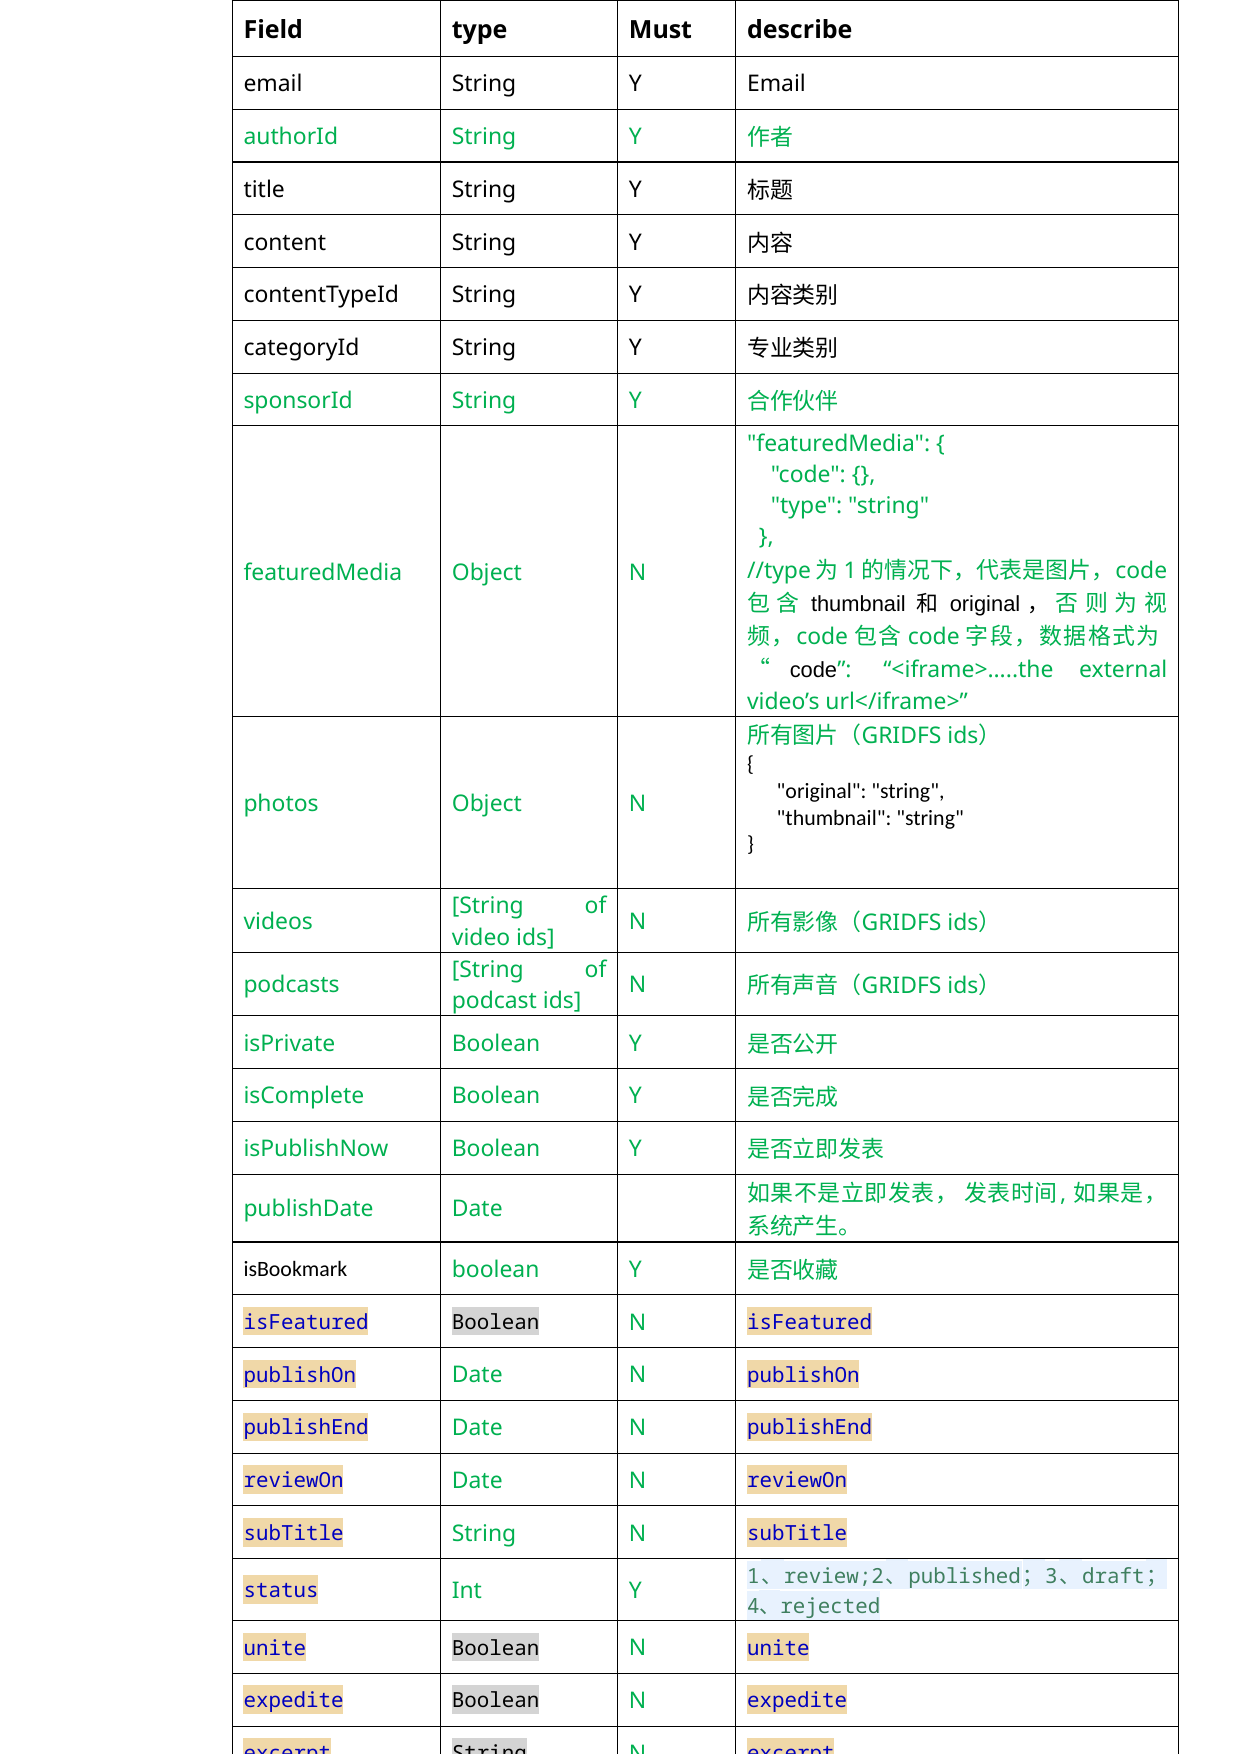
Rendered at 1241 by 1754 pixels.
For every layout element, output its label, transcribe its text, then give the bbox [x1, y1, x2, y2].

table_cell Date [441, 1454, 617, 1505]
table_cell publishEnd [233, 1401, 440, 1453]
table_cell publishOn [736, 1348, 1178, 1400]
table_cell 标题 [736, 163, 1178, 214]
table_cell N [618, 1454, 735, 1505]
table_cell 专业类别 [736, 321, 1178, 373]
table_cell excerpt [233, 1727, 440, 1754]
table_cell 1、review;2、published；3、draft；4、rejected [736, 1559, 1178, 1620]
table_cell subTitle [736, 1506, 1178, 1558]
table_cell Y [618, 57, 735, 108]
table_cell String [441, 1727, 617, 1754]
table_cell reviewOn [233, 1454, 440, 1505]
table_cell isComplete [233, 1069, 440, 1121]
table_cell categoryId [233, 321, 440, 373]
table_cell String [441, 163, 617, 214]
table_cell N [618, 1727, 735, 1754]
table_header Must [618, 1, 735, 56]
table_cell N [618, 717, 735, 888]
table_cell boolean [441, 1243, 617, 1294]
table_cell Object [441, 426, 617, 716]
table_cell String [441, 1506, 617, 1558]
table_cell N [618, 1401, 735, 1453]
table_cell N [618, 1348, 735, 1400]
table_cell 所有声音（GRIDFS ids） [736, 953, 1178, 1015]
table_cell status [233, 1559, 440, 1620]
table_cell Y [618, 374, 735, 425]
table_cell Boolean [441, 1016, 617, 1068]
table_cell Y [618, 1122, 735, 1174]
table_cell Date [441, 1175, 617, 1241]
table_cell [String of podcast ids] [441, 953, 617, 1015]
table_cell 内容类别 [736, 268, 1178, 320]
table_cell sponsorId [233, 374, 440, 425]
table_cell 是否立即发表 [736, 1122, 1178, 1174]
table_cell contentTypeId [233, 268, 440, 320]
table_cell 如果不是立即发表， 发表时间, 如果是， 系统产生。 [736, 1175, 1178, 1241]
table_cell Email [736, 57, 1178, 108]
table_cell Boolean [441, 1674, 617, 1726]
table_cell content [233, 215, 440, 267]
table_cell String [441, 57, 617, 108]
table_cell [618, 1175, 735, 1241]
table_cell photos [233, 717, 440, 888]
table_cell Y [618, 268, 735, 320]
table_cell N [618, 1674, 735, 1726]
table_cell Boolean [441, 1122, 617, 1174]
table_cell podcasts [233, 953, 440, 1015]
table_cell reviewOn [736, 1454, 1178, 1505]
table_cell String [441, 321, 617, 373]
table_cell Boolean [441, 1069, 617, 1121]
table_cell Date [441, 1348, 617, 1400]
table_cell Int [441, 1559, 617, 1620]
table_cell Y [618, 1559, 735, 1620]
table_cell String [441, 110, 617, 161]
table_cell 是否公开 [736, 1016, 1178, 1068]
table_cell publishOn [233, 1348, 440, 1400]
table_cell [String of video ids] [441, 889, 617, 952]
table_cell unite [736, 1621, 1178, 1673]
table_cell Y [618, 215, 735, 267]
table_cell videos [233, 889, 440, 952]
table_cell N [618, 1295, 735, 1347]
table_cell Y [618, 163, 735, 214]
table_cell N [618, 953, 735, 1015]
table_cell N [618, 889, 735, 952]
table_header describe [736, 1, 1178, 56]
table_header Field [233, 1, 440, 56]
table_cell isBookmark [233, 1243, 440, 1294]
table_cell Y [618, 110, 735, 161]
table_cell Y [618, 1243, 735, 1294]
table_cell String [441, 268, 617, 320]
table_cell "featuredMedia": { "code": {}, "type": "string" }, //type为1的情况下，代表是图片，code包含thumbnail和original，否则为视频，code包含code字段，数据格式为 “code”: “<iframe>…..the external video’s url</iframe>” [736, 426, 1178, 716]
table_cell Y [618, 1069, 735, 1121]
table_cell expedite [233, 1674, 440, 1726]
table_cell String [441, 374, 617, 425]
table_cell isFeatured [233, 1295, 440, 1347]
table_cell 内容 [736, 215, 1178, 267]
table_cell 所有图片（GRIDFS ids） { "original": "string", "thumbnail": "string" } [736, 717, 1178, 888]
table_cell title [233, 163, 440, 214]
table_cell Y [618, 1016, 735, 1068]
table_cell publishDate [233, 1175, 440, 1241]
table_cell publishEnd [736, 1401, 1178, 1453]
table_cell email [233, 57, 440, 108]
table_cell Y [618, 321, 735, 373]
table_cell Date [441, 1401, 617, 1453]
table_cell isPrivate [233, 1016, 440, 1068]
table_cell N [618, 1621, 735, 1673]
table_cell 是否完成 [736, 1069, 1178, 1121]
table_cell N [618, 1506, 735, 1558]
table_cell 是否收藏 [736, 1243, 1178, 1294]
table_cell Boolean [441, 1621, 617, 1673]
table_cell 合作伙伴 [736, 374, 1178, 425]
table_cell isPublishNow [233, 1122, 440, 1174]
table_cell N [618, 426, 735, 716]
table_cell 所有影像（GRIDFS ids） [736, 889, 1178, 952]
table_cell Boolean [441, 1295, 617, 1347]
table_cell authorId [233, 110, 440, 161]
table_cell unite [233, 1621, 440, 1673]
table_cell isFeatured [736, 1295, 1178, 1347]
table_cell expedite [736, 1674, 1178, 1726]
table_cell 作者 [736, 110, 1178, 161]
table_cell String [441, 215, 617, 267]
table_cell Object [441, 717, 617, 888]
table_cell featuredMedia [233, 426, 440, 716]
table_header type [441, 1, 617, 56]
table_cell subTitle [233, 1506, 440, 1558]
table_cell excerpt [736, 1727, 1178, 1754]
